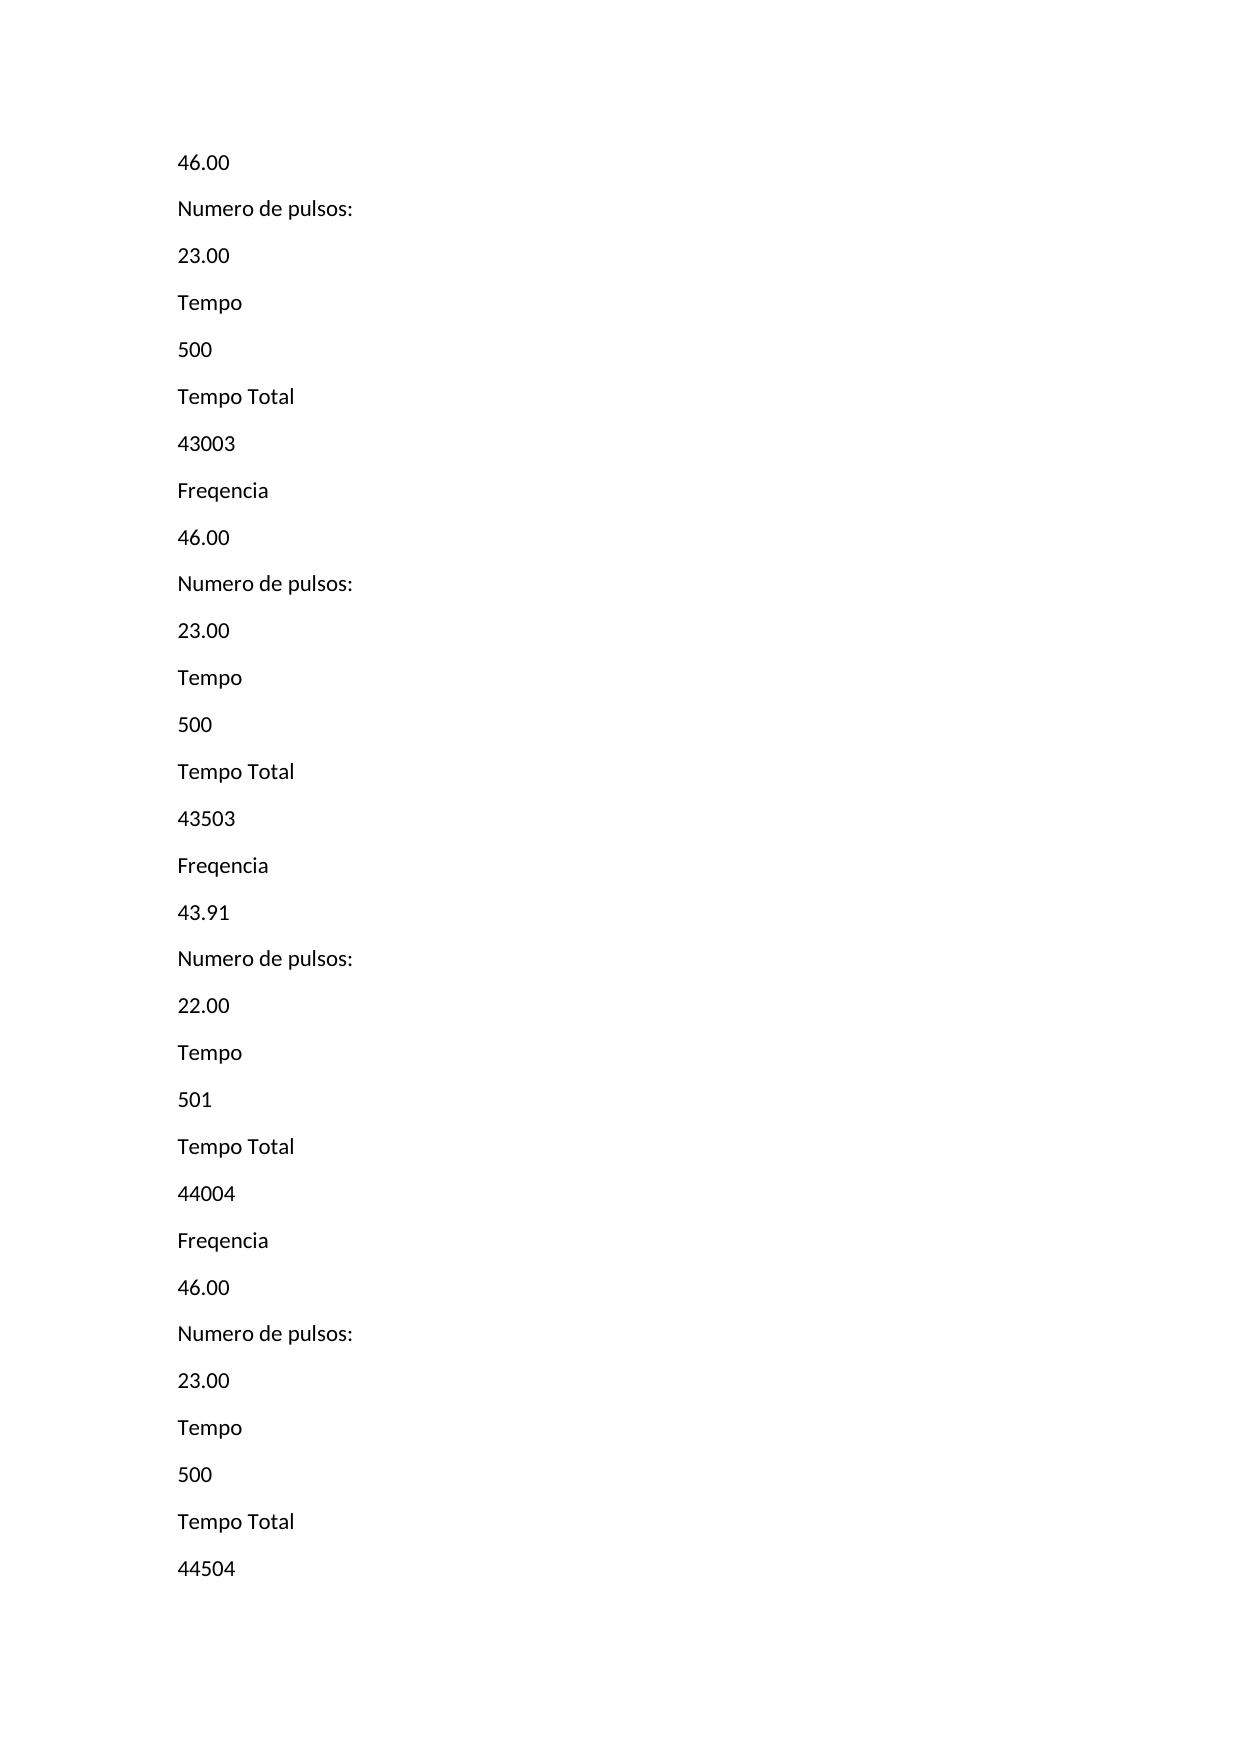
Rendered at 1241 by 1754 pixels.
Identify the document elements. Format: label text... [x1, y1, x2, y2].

text 43003 [177, 429, 1063, 457]
text 43503 [177, 804, 1063, 832]
text 46.00 [177, 148, 1063, 176]
text 44004 [177, 1179, 1063, 1207]
text 22.00 [177, 991, 1063, 1019]
text Tempo Total [177, 1507, 1063, 1535]
text 44504 [177, 1554, 1063, 1582]
text Tempo [177, 663, 1063, 691]
text 501 [177, 1085, 1063, 1113]
text 23.00 [177, 616, 1063, 644]
text Tempo Total [177, 757, 1063, 785]
text Freqencia [177, 476, 1063, 504]
text Numero de pulsos: [177, 1319, 1063, 1347]
text Numero de pulsos: [177, 194, 1063, 222]
text 46.00 [177, 523, 1063, 551]
text Numero de pulsos: [177, 944, 1063, 972]
text Freqencia [177, 1226, 1063, 1254]
text Tempo [177, 1038, 1063, 1066]
text 43.91 [177, 898, 1063, 926]
text 23.00 [177, 241, 1063, 269]
text Numero de pulsos: [177, 569, 1063, 597]
text Tempo [177, 1413, 1063, 1441]
text 23.00 [177, 1366, 1063, 1394]
text Freqencia [177, 851, 1063, 879]
text Tempo [177, 288, 1063, 316]
text 46.00 [177, 1273, 1063, 1301]
text 500 [177, 335, 1063, 363]
text Tempo Total [177, 1132, 1063, 1160]
text 500 [177, 1460, 1063, 1488]
text Tempo Total [177, 382, 1063, 410]
text 500 [177, 710, 1063, 738]
